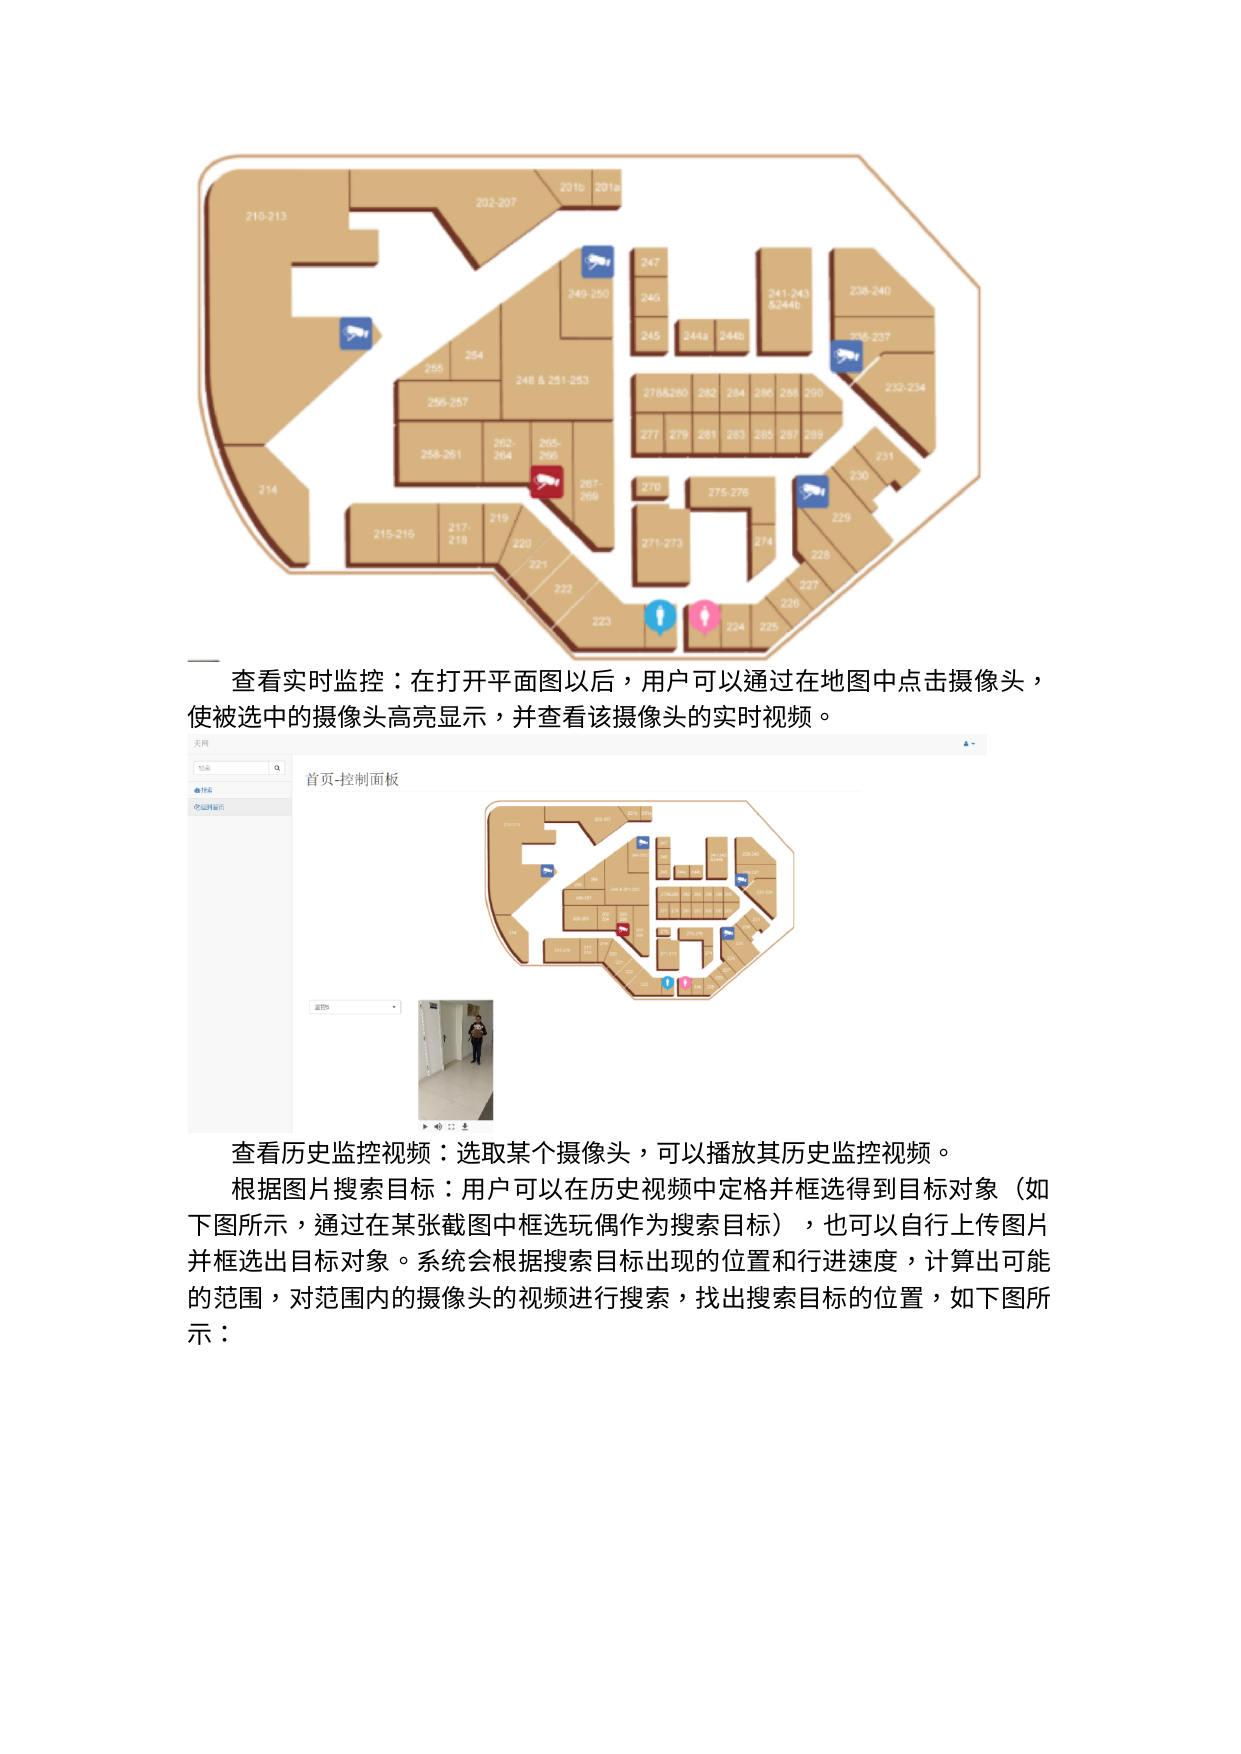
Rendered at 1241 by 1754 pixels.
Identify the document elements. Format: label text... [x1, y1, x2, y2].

text 查看实时监控：在打开平面图以后，用户可以通过在地图中点击摄像头，使被选中的摄像头高亮显示，并查看该摄像头的实时视频。 [187, 662, 1053, 734]
text 根据图片搜索目标：用户可以在历史视频中定格并框选得到目标对象（如下图所示，通过在某张截图中框选玩偶作为搜索目标），也可以自行上传图片并框选出目标对象。系统会根据搜索目标出现的位置和行进速度，计算出可能的范围，对范围内的摄像头的视频进行搜索，找出搜索目标的位置，如下图所示： [187, 1169, 1053, 1351]
picture [187, 150, 987, 662]
picture [187, 734, 987, 1133]
text 查看历史监控视频：选取某个摄像头，可以播放其历史监控视频。 [187, 1133, 1053, 1169]
